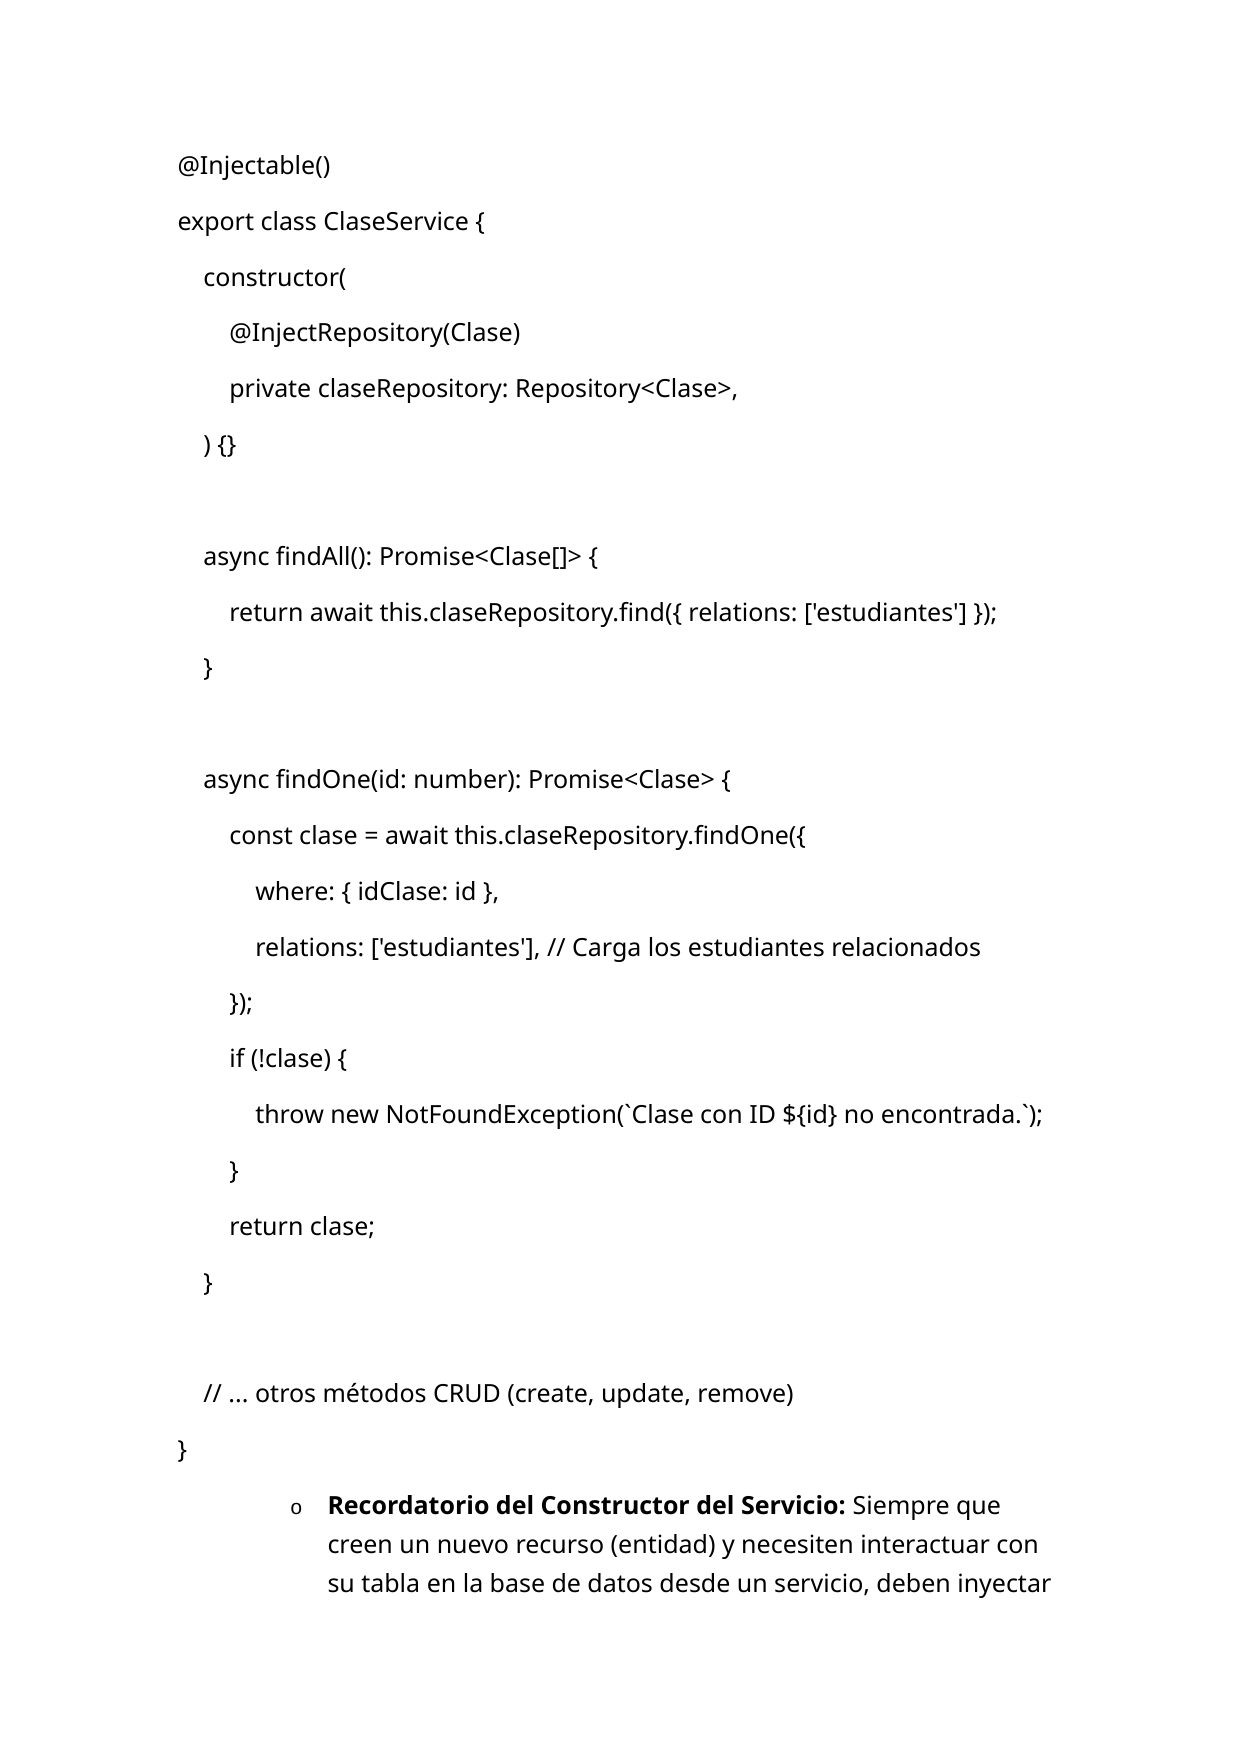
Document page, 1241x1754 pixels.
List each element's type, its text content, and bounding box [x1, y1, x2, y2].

text relations: ['estudiantes'], // Carga los estudiantes relacionados [177, 929, 1063, 963]
text const clase = await this.claseRepository.findOne({ [177, 818, 1063, 852]
text private claseRepository: Repository<Clase>, [177, 371, 1063, 405]
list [290, 1488, 1063, 1600]
text } [177, 1153, 1063, 1187]
text return clase; [177, 1208, 1063, 1242]
text } [177, 1264, 1063, 1298]
text async findOne(id: number): Promise<Clase> { [177, 762, 1063, 796]
text } [177, 650, 1063, 684]
text if (!clase) { [177, 1041, 1063, 1075]
text async findAll(): Promise<Clase[]> { [177, 538, 1063, 572]
text @Injectable() [177, 148, 1063, 182]
text export class ClaseService { [177, 203, 1063, 237]
text }); [177, 985, 1063, 1019]
text ) {} [177, 427, 1063, 461]
text constructor( [177, 259, 1063, 293]
text // ... otros métodos CRUD (create, update, remove) [177, 1376, 1063, 1410]
text } [177, 1432, 1063, 1466]
text @InjectRepository(Clase) [177, 315, 1063, 349]
text return await this.claseRepository.find({ relations: ['estudiantes'] }); [177, 594, 1063, 628]
text throw new NotFoundException(`Clase con ID ${id} no encontrada.`); [177, 1097, 1063, 1131]
text where: { idClase: id }, [177, 873, 1063, 907]
